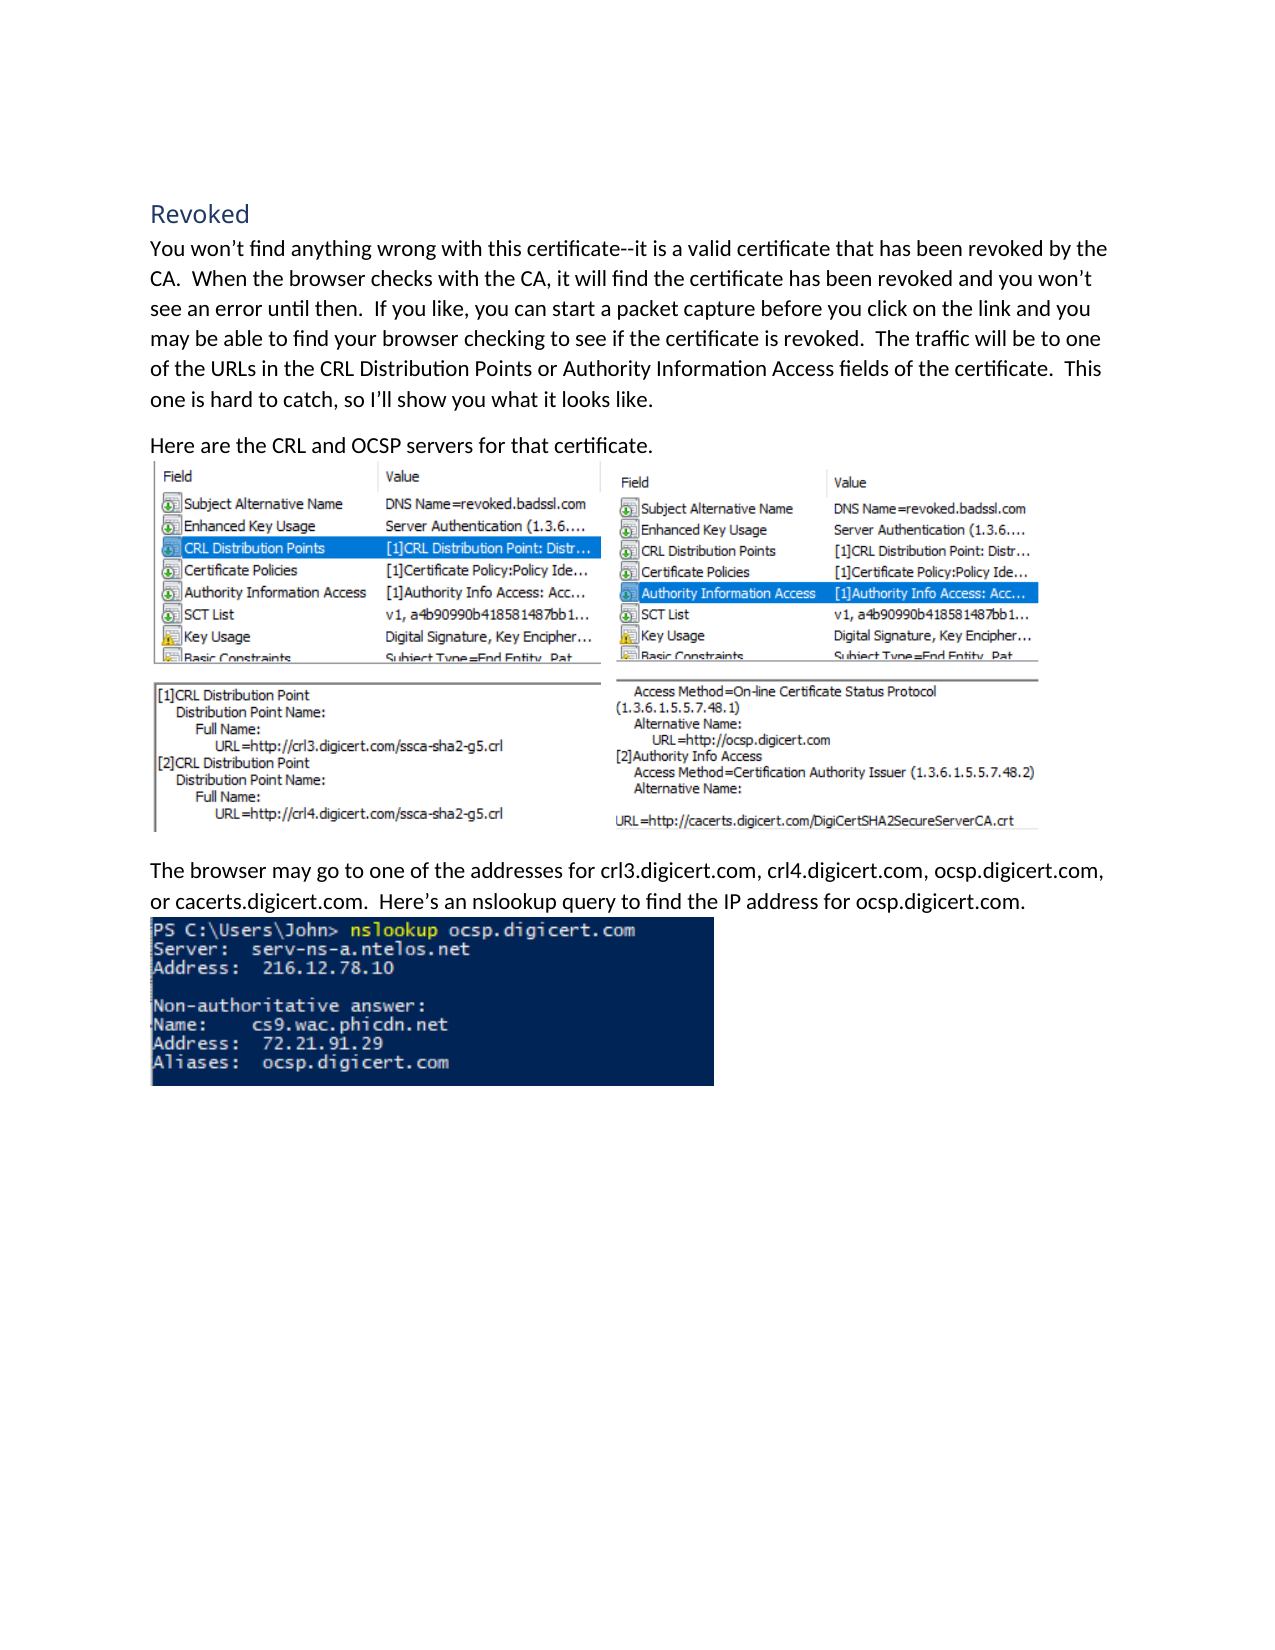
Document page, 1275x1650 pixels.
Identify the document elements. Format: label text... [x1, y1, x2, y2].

text You won’t find anything wrong with this certificate--it is a valid certificate that has been revoked by the CA. When the browser checks with the CA, it will find the certificate has been revoked and you won’t see an error until then. If you like, you can start a packet capture before you click on the link and you may be able to find your browser checking to see if the certificate is revoked. The traffic will be to one of the URLs in the CRL Distribution Points or Authority Information Access fields of the certificate. This one is hard to catch, so I’ll show you what it looks like. [150, 234, 1125, 413]
picture [150, 917, 714, 1086]
picture [150, 461, 601, 832]
picture [616, 469, 1039, 832]
subtitle Revoked [150, 197, 1125, 231]
